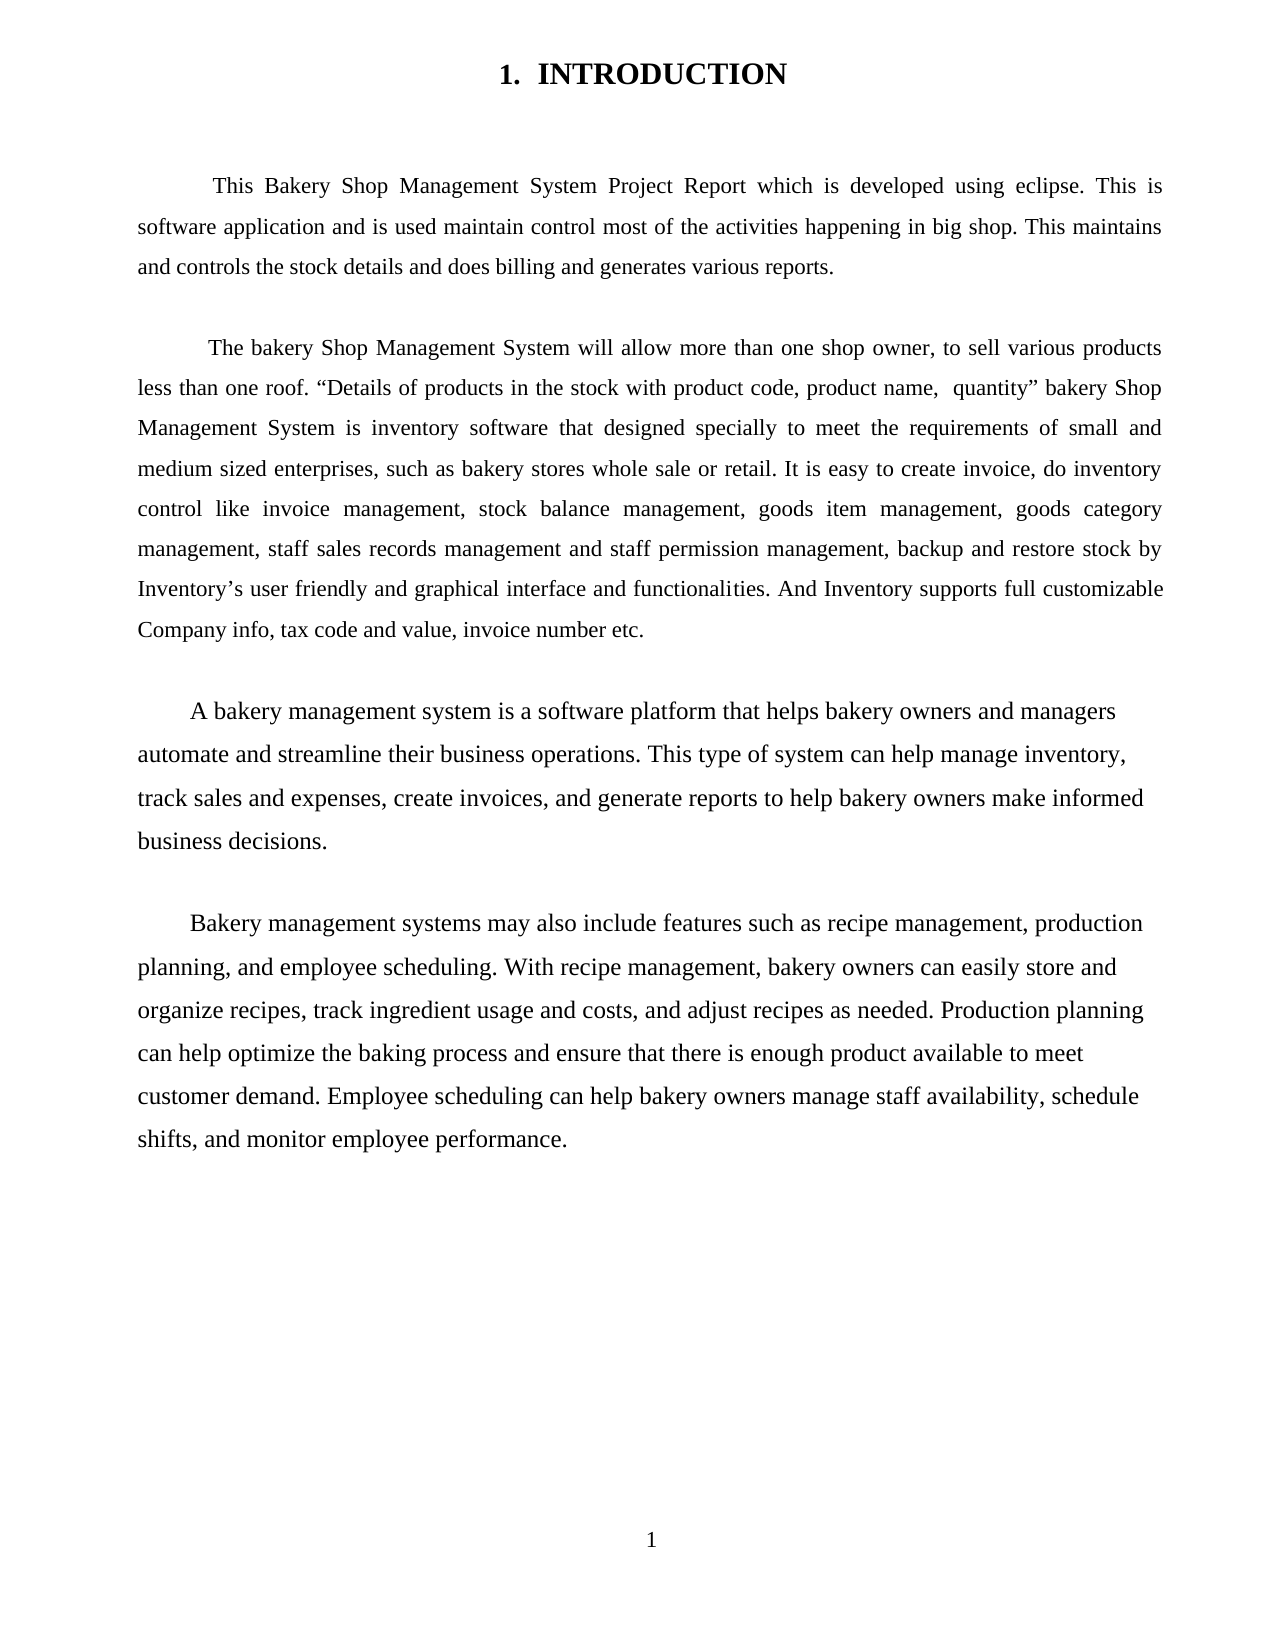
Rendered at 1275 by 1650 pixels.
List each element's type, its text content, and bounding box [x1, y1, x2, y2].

text Bakery management systems may also include features such as recipe management, production planning, and employee scheduling. With recipe management, bakery owners can easily store and organize recipes, track ingredient usage and costs, and adjust recipes as needed. Production planning can help optimize the baking process and ensure that there is enough product available to meet customer demand. Employee scheduling can help bakery owners manage staff availability, schedule shifts, and monitor employee performance. [137, 908, 1179, 1153]
text The bakery Shop Management System will allow more than one shop owner, to sell various products less than one roof. “Details of products in the stock with product code, product name, quantity” bakery Shop Management System is inventory software that designed specially to meet the requirements of small and medium sized enterprises, such as bakery stores whole sale or retail. It is easy to create invoice, do inventory control like invoice management, stock balance management, goods item management, goods category management, staff sales records management and staff permission management, backup and restore stock by Inventory’s user friendly and graphical interface and functionalities. And Inventory supports full customizable Company info, tax code and value, invoice number etc. [137, 334, 1164, 642]
subtitle INTRODUCTION [498, 55, 1179, 91]
text A bakery management system is a software platform that helps bakery owners and managers automate and streamline their business operations. This type of system can help manage inventory, track sales and expenses, create invoices, and generate reports to help bakery owners make informed business decisions. [137, 696, 1179, 854]
text This Bakery Shop Management System Project Report which is developed using eclipse. This is software application and is used maintain control most of the activities happening in big shop. This maintains and controls the stock details and does billing and generates various reports. [137, 172, 1164, 279]
